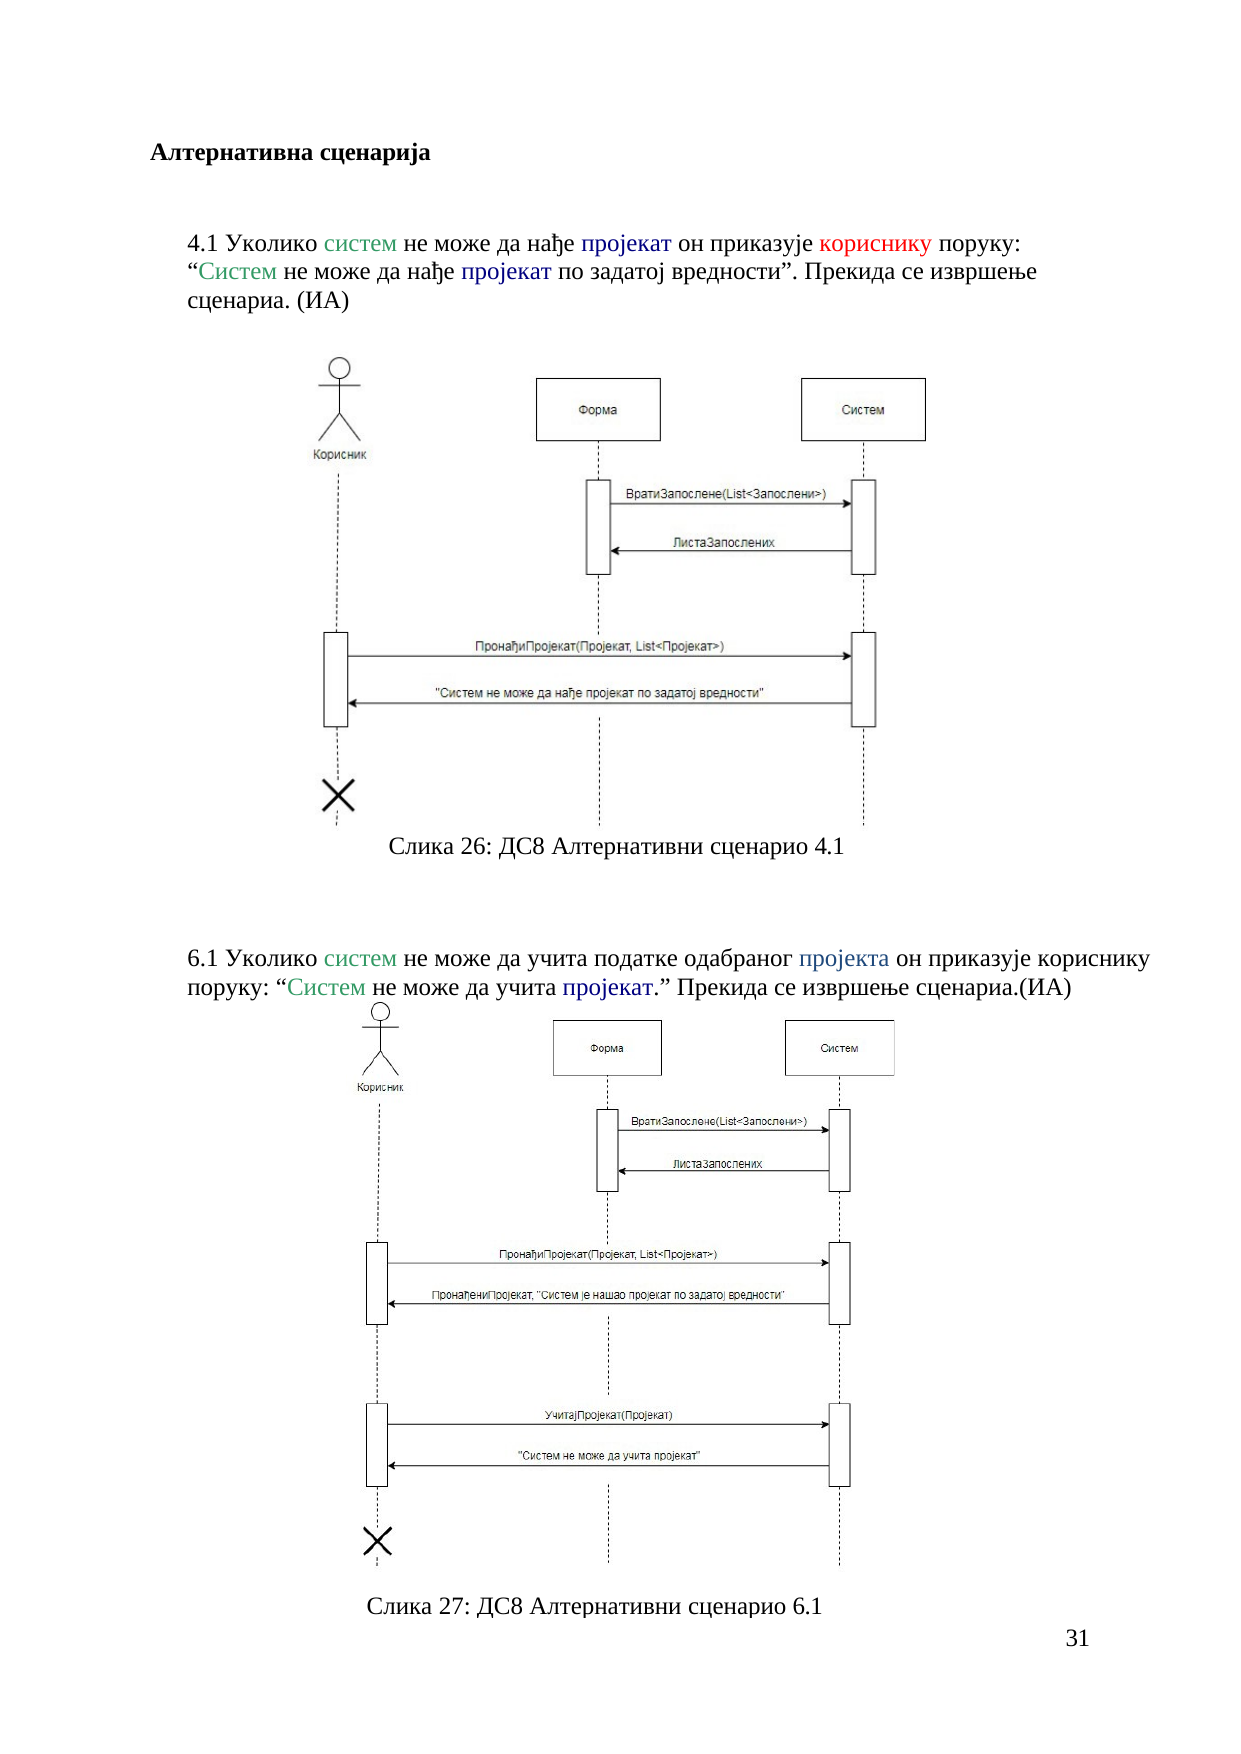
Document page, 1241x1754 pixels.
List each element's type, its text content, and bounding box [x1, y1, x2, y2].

picture [307, 350, 926, 831]
picture [370, 823, 886, 831]
picture [346, 1001, 895, 1572]
text 6.1 Уколико систем не може да учита податке одабраног пројекта он приказује кориснику поруку: “Систем не може да учита пројекат.” Прекида се извршење сценариа.(ИА) [187, 943, 1167, 1000]
subtitle Алтернативна сценарија [150, 142, 1167, 166]
text 4.1 Уколико систем не може да нађе пројекат он приказује кориснику поруку: “Систем не може да нађе пројекат по задатој вредности”. Прекида се извршење сценариа. (ИА) [187, 228, 1091, 314]
